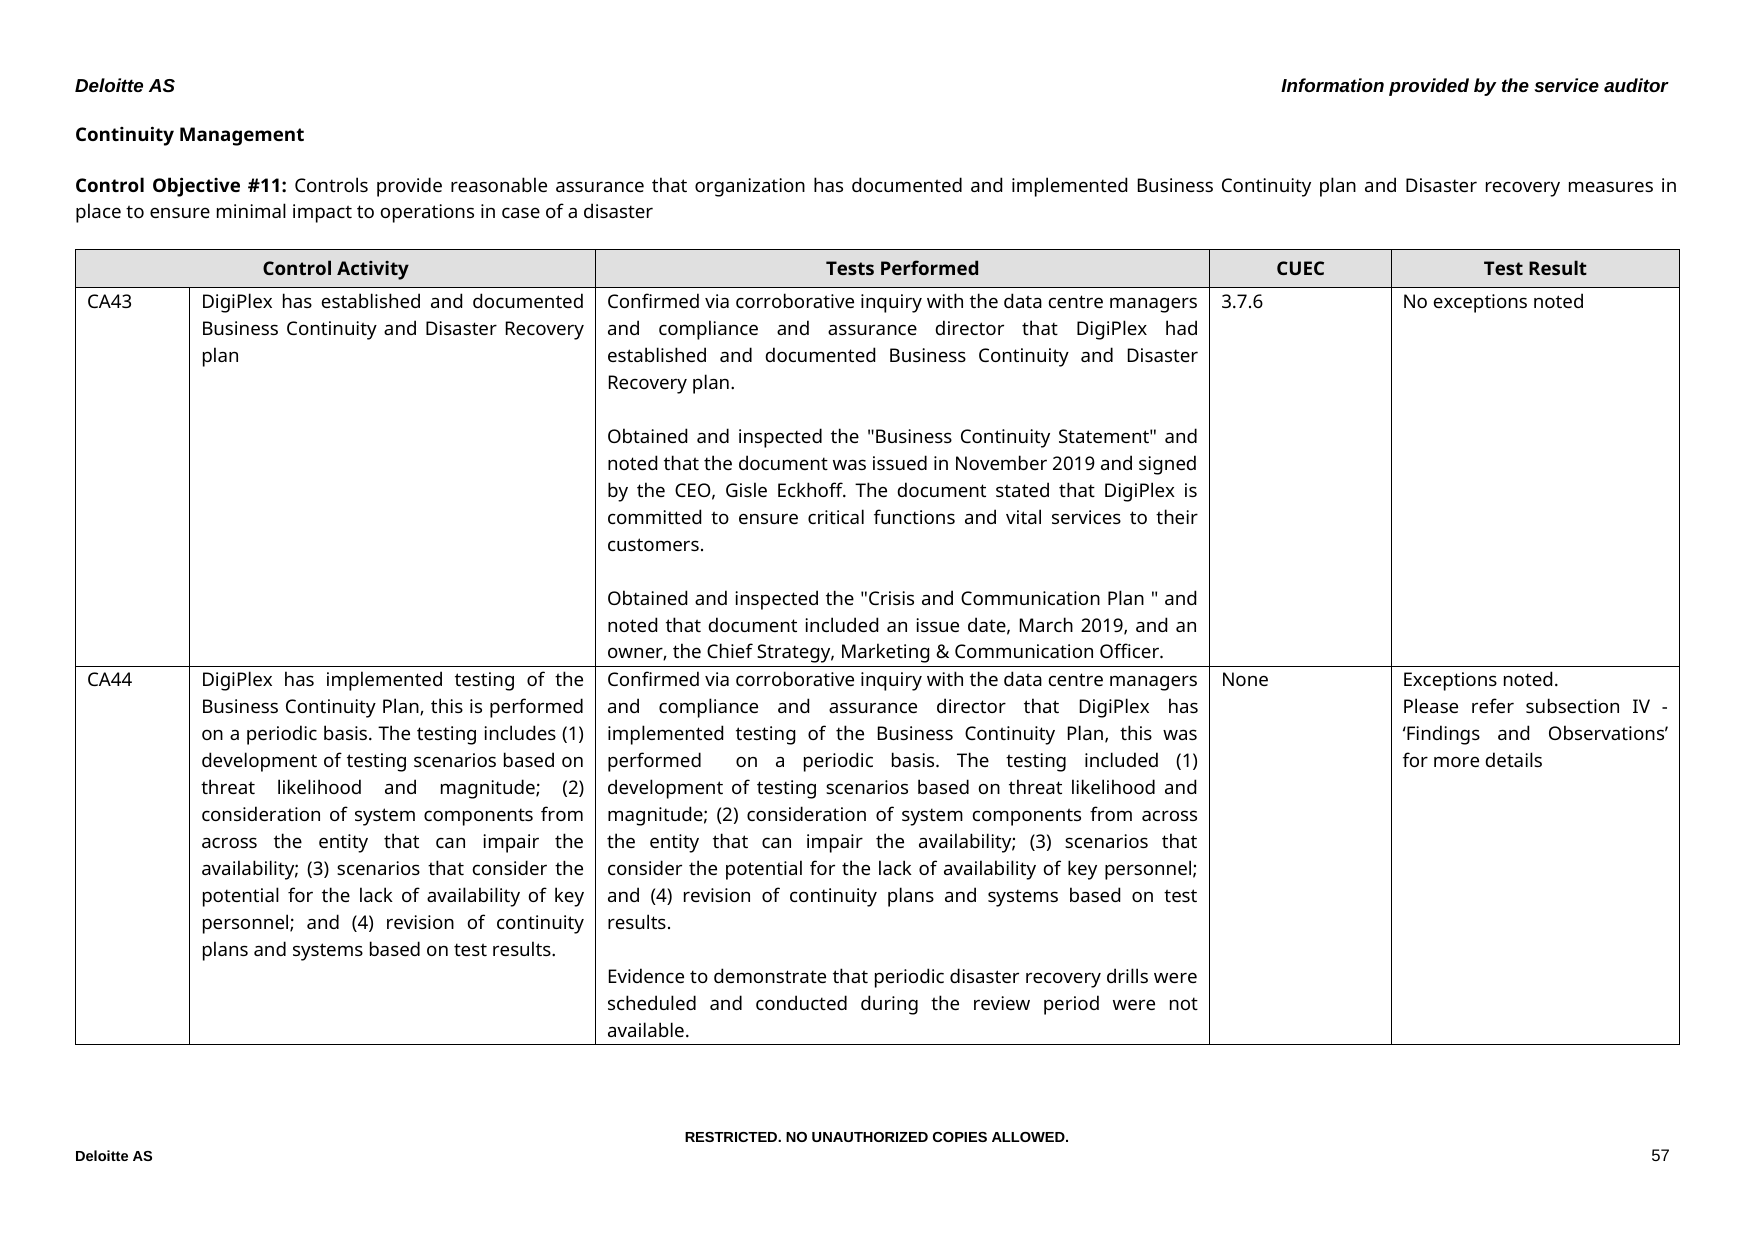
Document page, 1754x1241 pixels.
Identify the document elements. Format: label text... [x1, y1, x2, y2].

table_cell DigiPlex has established and documented Business Continuity and Disaster Recovery plan [190, 288, 595, 666]
table_cell Confirmed via corroborative inquiry with the data centre managers and compliance and assurance director that DigiPlex has implemented testing of the Business Continuity Plan, this was performed on a periodic basis. The testing included (1) development of testing scenarios based on threat likelihood and magnitude; (2) consideration of system components from across the entity that can impair the availability; (3) scenarios that consider the potential for the lack of availability of key personnel; and (4) revision of continuity plans and systems based on test results. Evidence to demonstrate that periodic disaster recovery drills were scheduled and conducted during the review period were not available. [596, 667, 1209, 1044]
table_header CUEC [1210, 250, 1391, 287]
table_header Test Result [1392, 250, 1679, 287]
table_cell Confirmed via corroborative inquiry with the data centre managers and compliance and assurance director that DigiPlex had established and documented Business Continuity and Disaster Recovery plan. Obtained and inspected the "Business Continuity Statement" and noted that the document was issued in November 2019 and signed by the CEO, Gisle Eckhoff. The document stated that DigiPlex is committed to ensure critical functions and vital services to their customers. Obtained and inspected the "Crisis and Communication Plan " and noted that document included an issue date, March 2019, and an owner, the Chief Strategy, Marketing & Communication Officer. [596, 288, 1209, 666]
text Continuity Management [75, 122, 1679, 147]
table_cell None [1210, 667, 1391, 1044]
table_cell CA44 [76, 667, 189, 1044]
table_cell Exceptions noted. Please refer subsection IV - ‘Findings and Observations’ for more details [1392, 667, 1679, 1044]
table_cell CA43 [76, 288, 189, 666]
table_header Control Activity [76, 250, 595, 287]
table_cell No exceptions noted [1392, 288, 1679, 666]
table_header Tests Performed [596, 250, 1209, 287]
text Control Objective #11: Controls provide reasonable assurance that organization has documented and implemented Business Continuity plan and Disaster recovery measures in place to ensure minimal impact to operations in case of a disaster [75, 173, 1679, 224]
table_cell 3.7.6 [1210, 288, 1391, 666]
table_cell DigiPlex has implemented testing of the Business Continuity Plan, this is performed on a periodic basis. The testing includes (1) development of testing scenarios based on threat likelihood and magnitude; (2) consideration of system components from across the entity that can impair the availability; (3) scenarios that consider the potential for the lack of availability of key personnel; and (4) revision of continuity plans and systems based on test results. [190, 667, 595, 1044]
